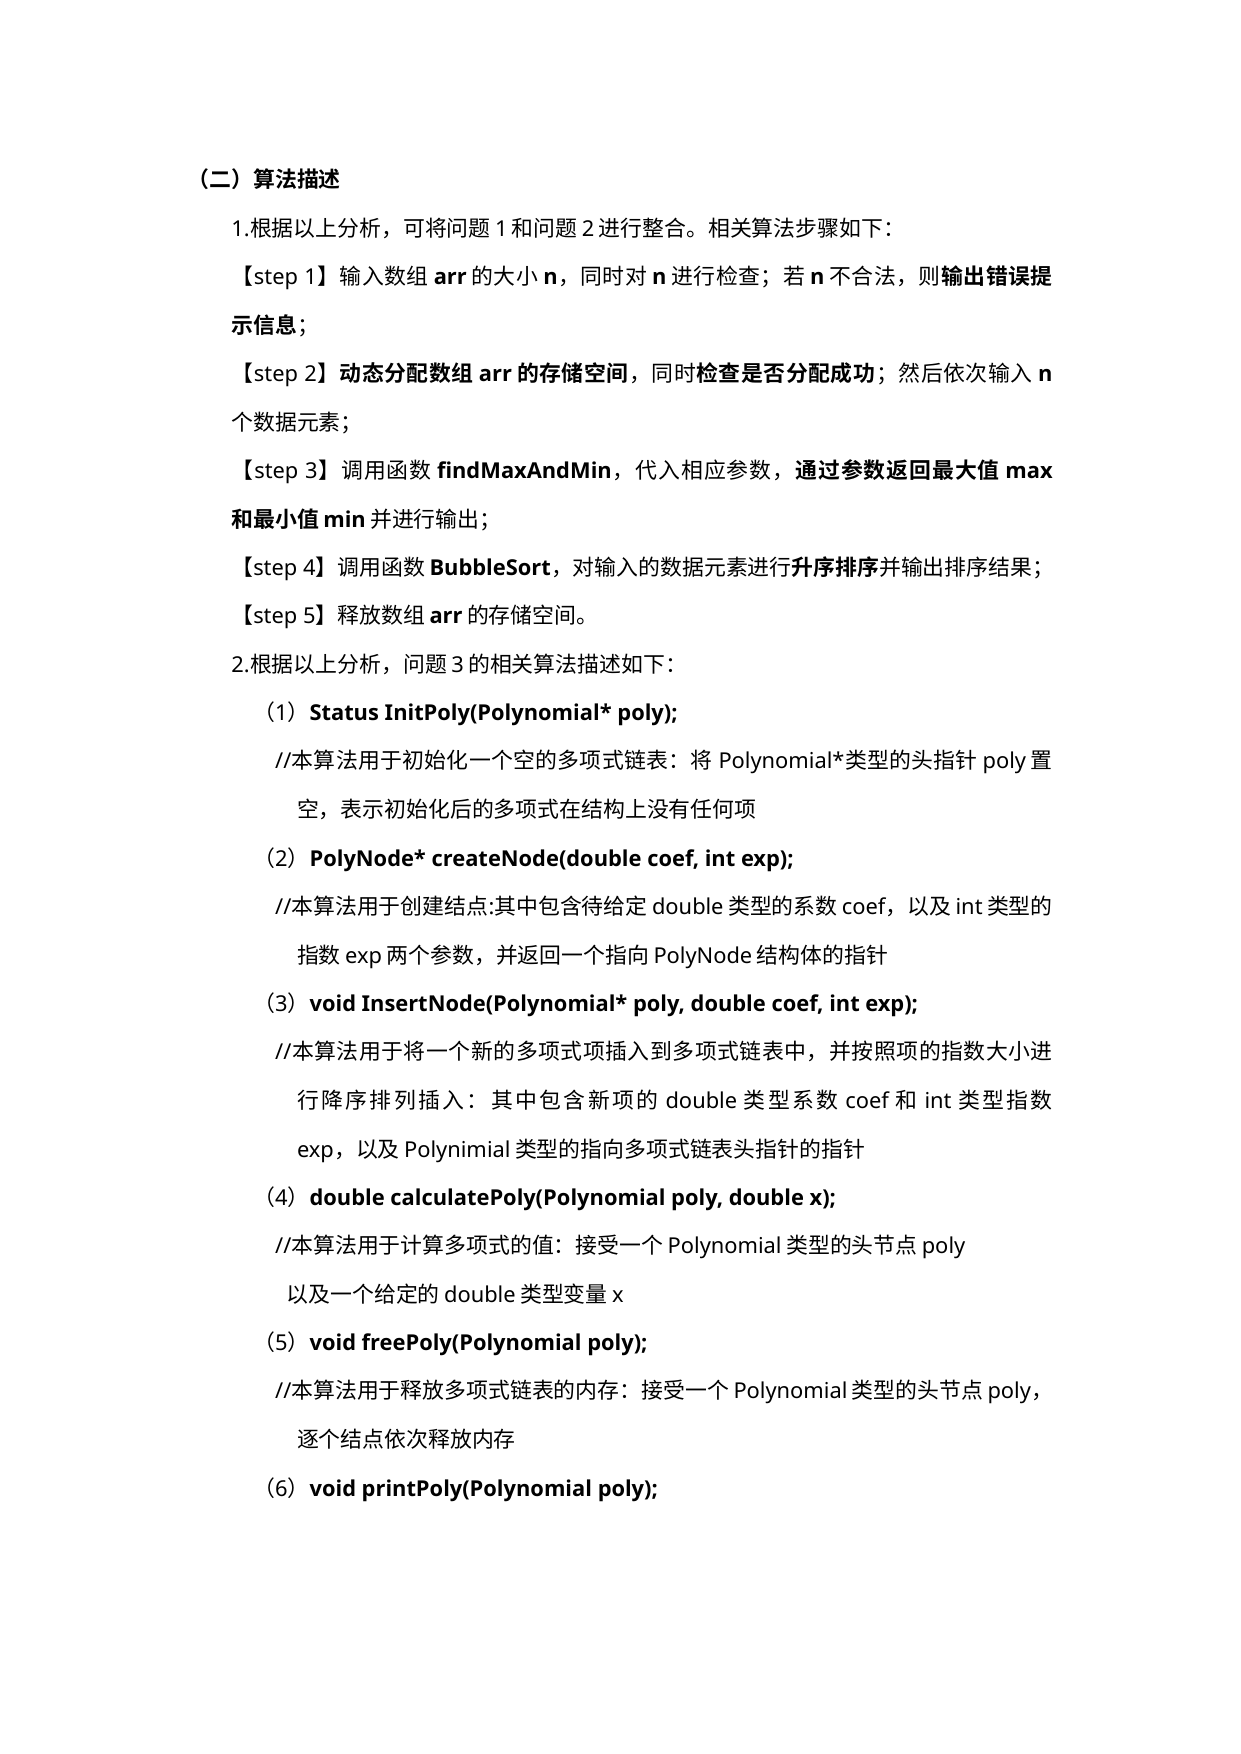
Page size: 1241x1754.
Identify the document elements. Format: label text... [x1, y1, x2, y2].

text （6）void printPoly(Polynomial poly); [187, 1470, 1053, 1503]
text 【step 4】调用函数BubbleSort，对输入的数据元素进行升序排序并输出排序结果； [187, 550, 1053, 582]
text //本算法用于创建结点:其中包含待给定double类型的系数coef，以及int类型的指数exp两个参数，并返回一个指向PolyNode结构体的指针 [275, 889, 1053, 970]
text （3）void InsertNode(Polynomial* poly, double coef, int exp); [187, 986, 1053, 1018]
text （4）double calculatePoly(Polynomial poly, double x); [187, 1180, 1053, 1212]
text （1）Status InitPoly(Polynomial* poly); [187, 695, 1053, 727]
text 2.根据以上分析，问题3的相关算法描述如下： [187, 647, 1053, 679]
text （2）PolyNode* createNode(double coef, int exp); [187, 840, 1053, 873]
text 【step 2】动态分配数组arr的存储空间，同时检查是否分配成功；然后依次输入n个数据元素； [231, 356, 1053, 437]
text （5）void freePoly(Polynomial poly); [187, 1325, 1053, 1357]
text //本算法用于释放多项式链表的内存：接受一个Polynomial类型的头节点poly，逐个结点依次释放内存 [275, 1373, 1053, 1454]
text 以及一个给定的double类型变量x [187, 1277, 1053, 1309]
text //本算法用于初始化一个空的多项式链表：将Polynomial*类型的头指针poly置空，表示初始化后的多项式在结构上没有任何项 [275, 743, 1053, 824]
text 1.根据以上分析，可将问题1和问题2进行整合。相关算法步骤如下： [187, 210, 1053, 243]
text //本算法用于计算多项式的值：接受一个Polynomial类型的头节点poly [187, 1228, 1053, 1261]
text //本算法用于将一个新的多项式项插入到多项式链表中，并按照项的指数大小进行降序排列插入：其中包含新项的double类型系数coef和int类型指数exp，以及Polynimial类型的指向多项式链表头指针的指针 [275, 1034, 1053, 1164]
text 【step 3】调用函数findMaxAndMin，代入相应参数，通过参数返回最大值max和最小值min并进行输出； [231, 453, 1053, 534]
text （二）算法描述 [187, 162, 1053, 194]
text 【step 5】释放数组arr的存储空间。 [187, 598, 1053, 631]
text 【step 1】输入数组arr的大小n，同时对n进行检查；若n不合法，则输出错误提示信息； [231, 259, 1053, 340]
